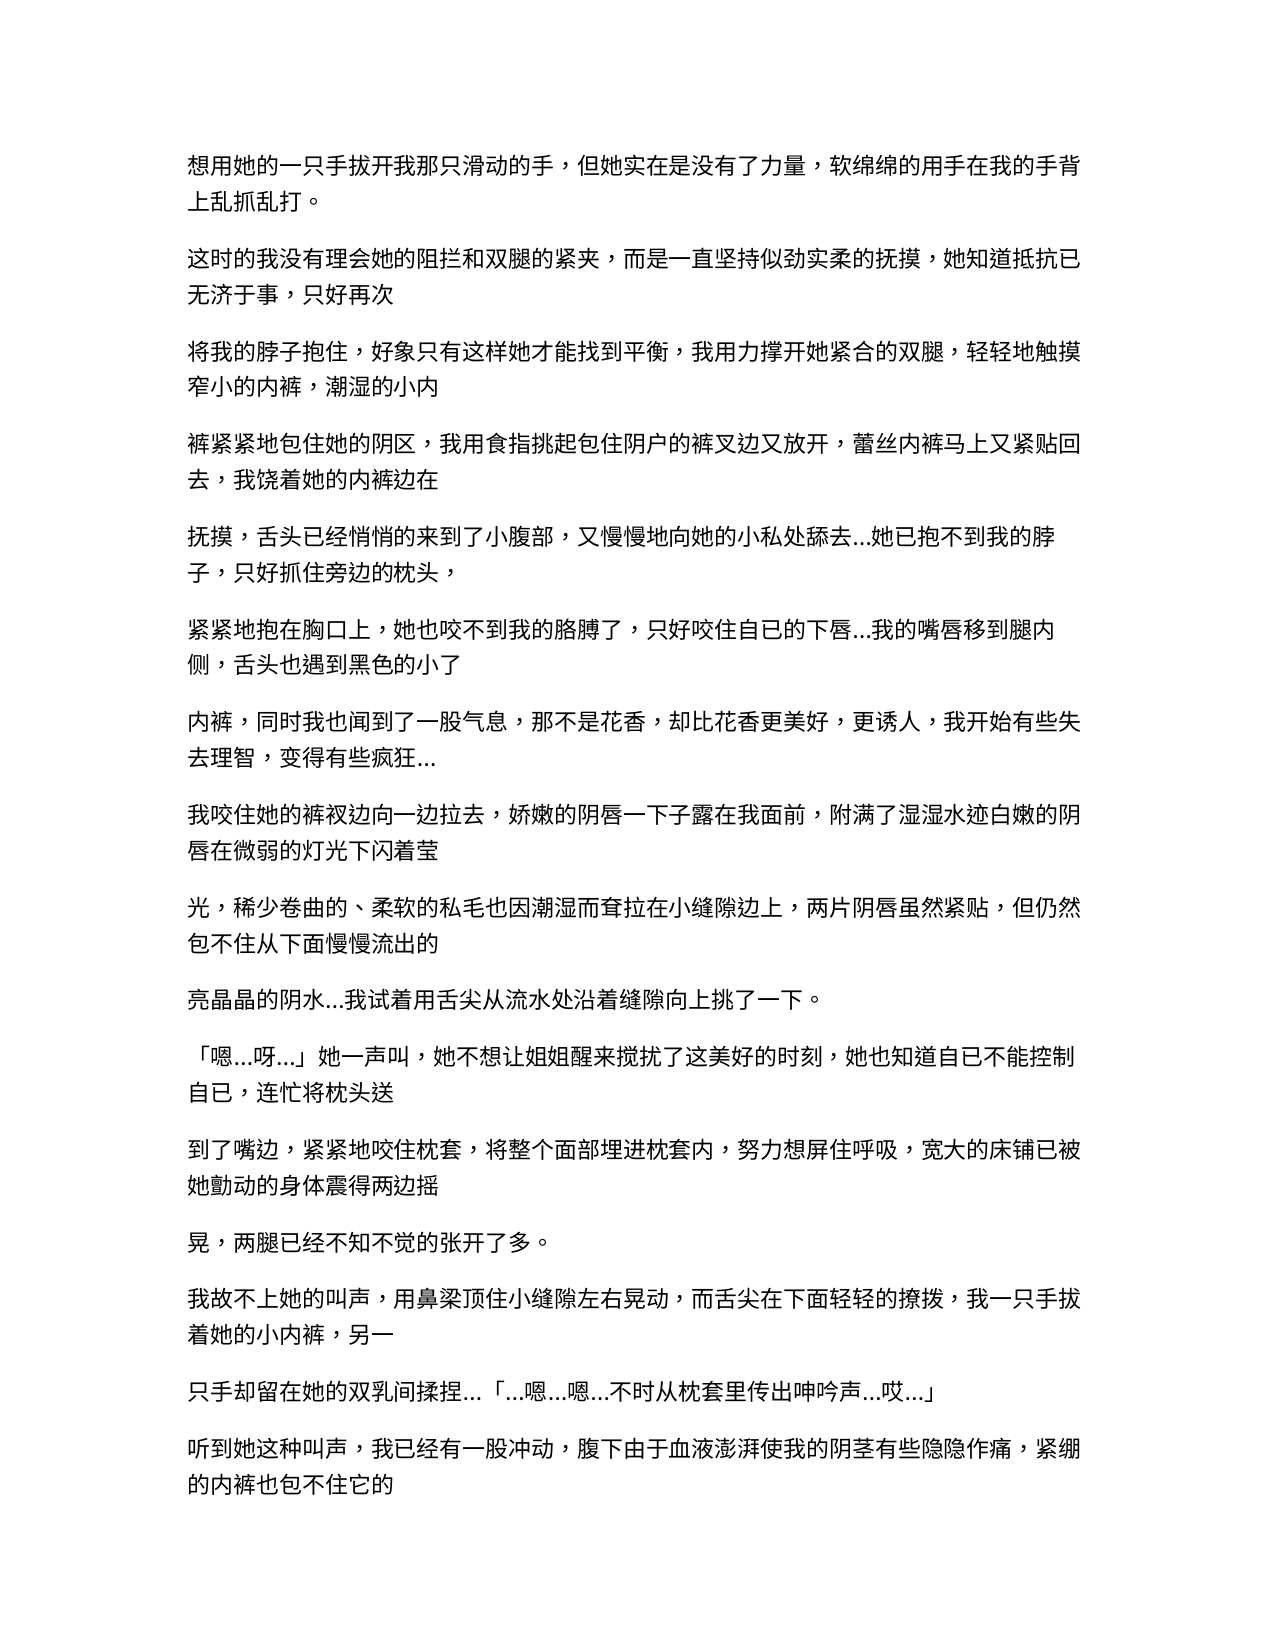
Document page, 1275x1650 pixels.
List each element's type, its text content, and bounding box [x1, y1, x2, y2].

text 我故不上她的叫声，用鼻梁顶住小缝隙左右晃动，而舌尖在下面轻轻的撩拨，我一只手拔着她的小内裤，另一 [187, 1283, 1087, 1351]
text 这时的我没有理会她的阻拦和双腿的紧夹，而是一直坚持似劲实柔的抚摸，她知道抵抗已无济于事，只好再次 [187, 243, 1087, 310]
text 内裤，同时我也闻到了一股气息，那不是花香，却比花香更美好，更诱人，我开始有些失去理智，变得有些疯狂… [187, 706, 1087, 773]
text 晃，两腿已经不知不觉的张开了多。 [187, 1227, 1087, 1258]
text 到了嘴边，紧紧地咬住枕套，将整个面部埋进枕套内，努力想屏住呼吸，宽大的床铺已被她勯动的身体震得两边摇 [187, 1134, 1087, 1201]
text 只手却留在她的双乳间揉捏…「…嗯…嗯…不时从枕套里传出呻吟声…哎…」 [187, 1376, 1087, 1407]
text 听到她这种叫声，我已经有一股冲动，腹下由于血液澎湃使我的阴茎有些隐隐作痛，紧绷的内裤也包不住它的 [187, 1433, 1087, 1500]
text 我咬住她的裤衩边向一边拉去，娇嫩的阴唇一下子露在我面前，附满了湿湿水迹白嫩的阴唇在微弱的灯光下闪着莹 [187, 799, 1087, 866]
text 想用她的一只手拔开我那只滑动的手，但她实在是没有了力量，软绵绵的用手在我的手背上乱抓乱打。 [187, 150, 1087, 217]
text 亮晶晶的阴水…我试着用舌尖从流水处沿着缝隙向上挑了一下。 [187, 984, 1087, 1016]
text 抚摸，舌头已经悄悄的来到了小腹部，又慢慢地向她的小私处舔去…她已抱不到我的脖子，只好抓住旁边的枕头， [187, 521, 1087, 588]
text 紧紧地抱在胸口上，她也咬不到我的胳膊了，只好咬住自已的下唇…我的嘴唇移到腿内侧，舌头也遇到黑色的小了 [187, 613, 1087, 681]
text 裤紧紧地包住她的阴区，我用食指挑起包住阴户的裤叉边又放开，蕾丝内裤马上又紧贴回去，我饶着她的内裤边在 [187, 428, 1087, 495]
text 将我的脖子抱住，好象只有这样她才能找到平衡，我用力撑开她紧合的双腿，轻轻地触摸窄小的内裤，潮湿的小内 [187, 335, 1087, 403]
text 光，稀少卷曲的、柔软的私毛也因潮湿而耷拉在小缝隙边上，两片阴唇虽然紧贴，但仍然包不住从下面慢慢流出的 [187, 892, 1087, 959]
text 「嗯…呀…」她一声叫，她不想让姐姐醒来搅扰了这美好的时刻，她也知道自已不能控制自已，连忙将枕头送 [187, 1041, 1087, 1108]
